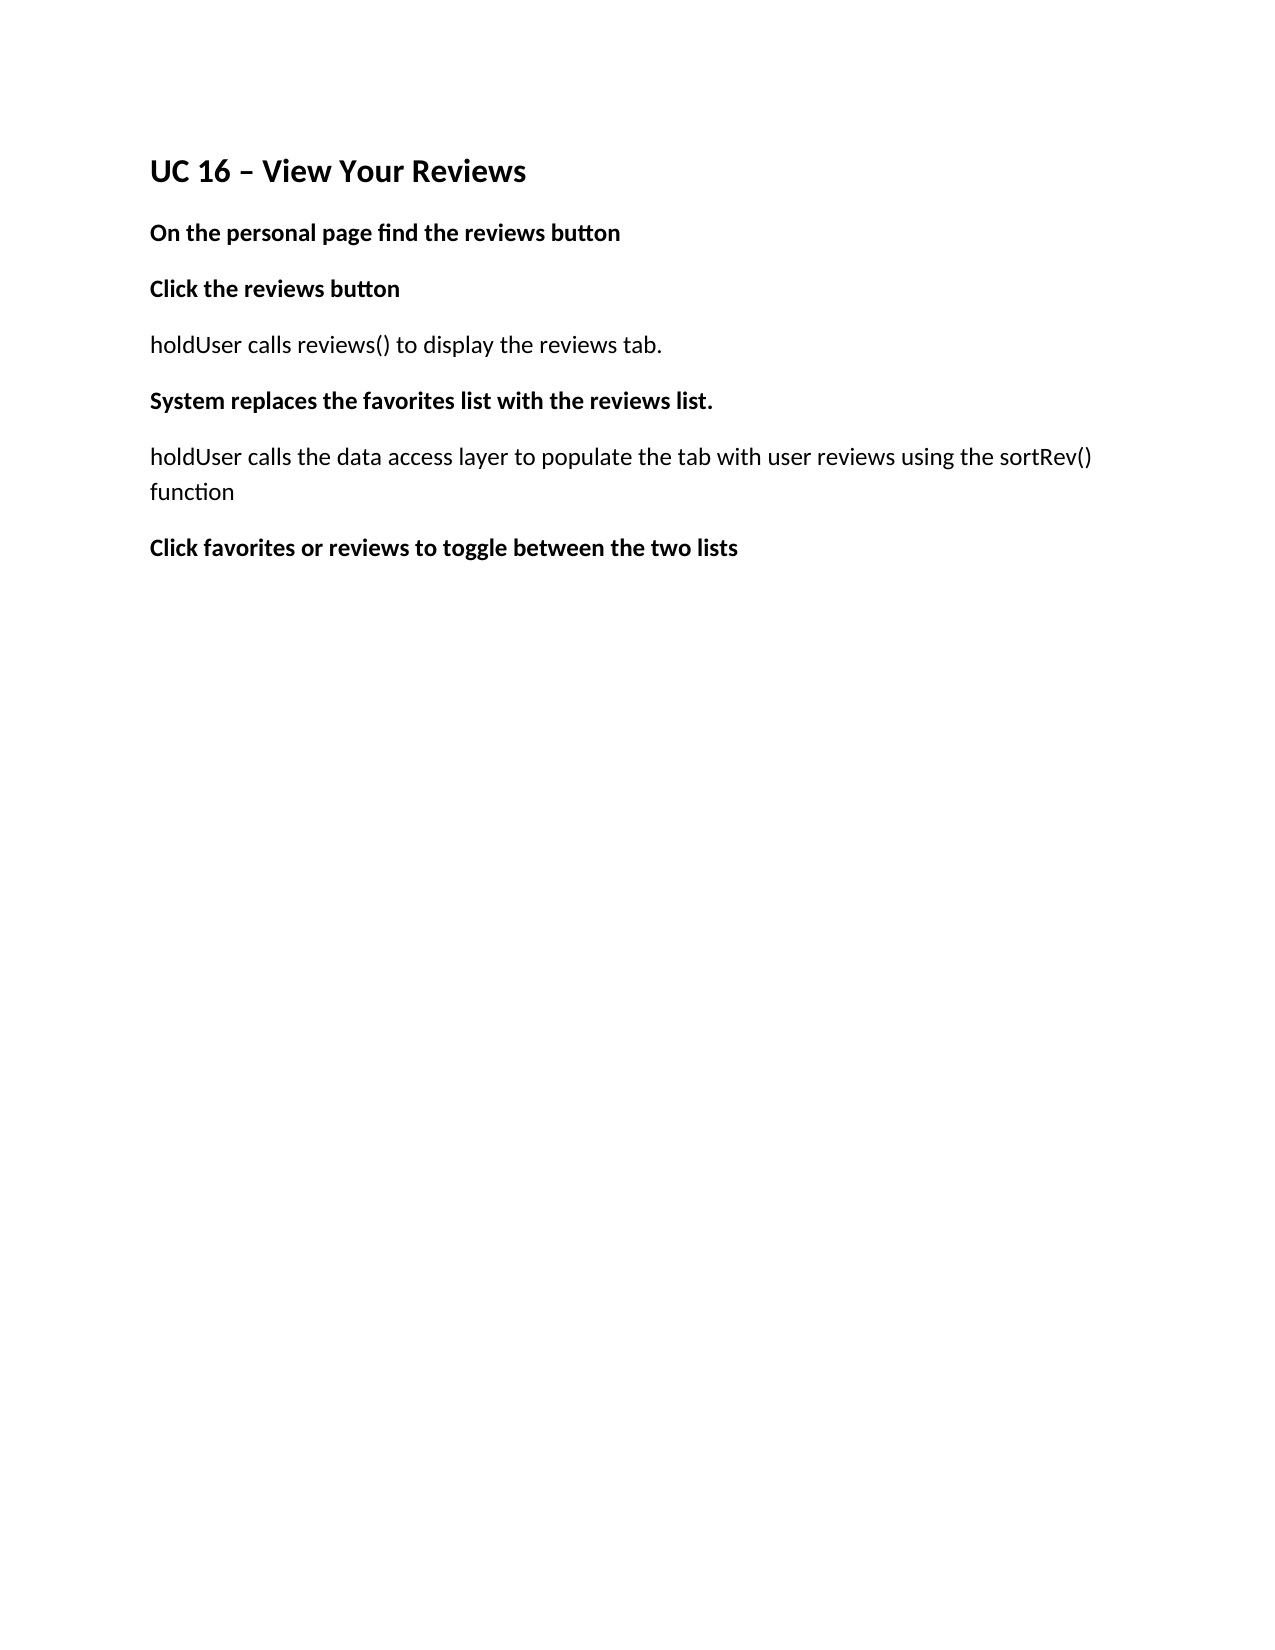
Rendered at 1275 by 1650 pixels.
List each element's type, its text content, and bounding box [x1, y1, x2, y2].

text holdUser calls reviews() to display the reviews tab. [150, 329, 1125, 360]
text holdUser calls the data access layer to populate the tab with user reviews using the sortRev() function [150, 441, 1125, 506]
text UC 16 – View Your Reviews [150, 150, 1125, 191]
text Click the reviews button [150, 273, 1125, 304]
text On the personal page find the reviews button [150, 218, 1125, 248]
text System replaces the favorites list with the reviews list. [150, 385, 1125, 416]
text Click favorites or reviews to toggle between the two lists [150, 532, 1125, 562]
